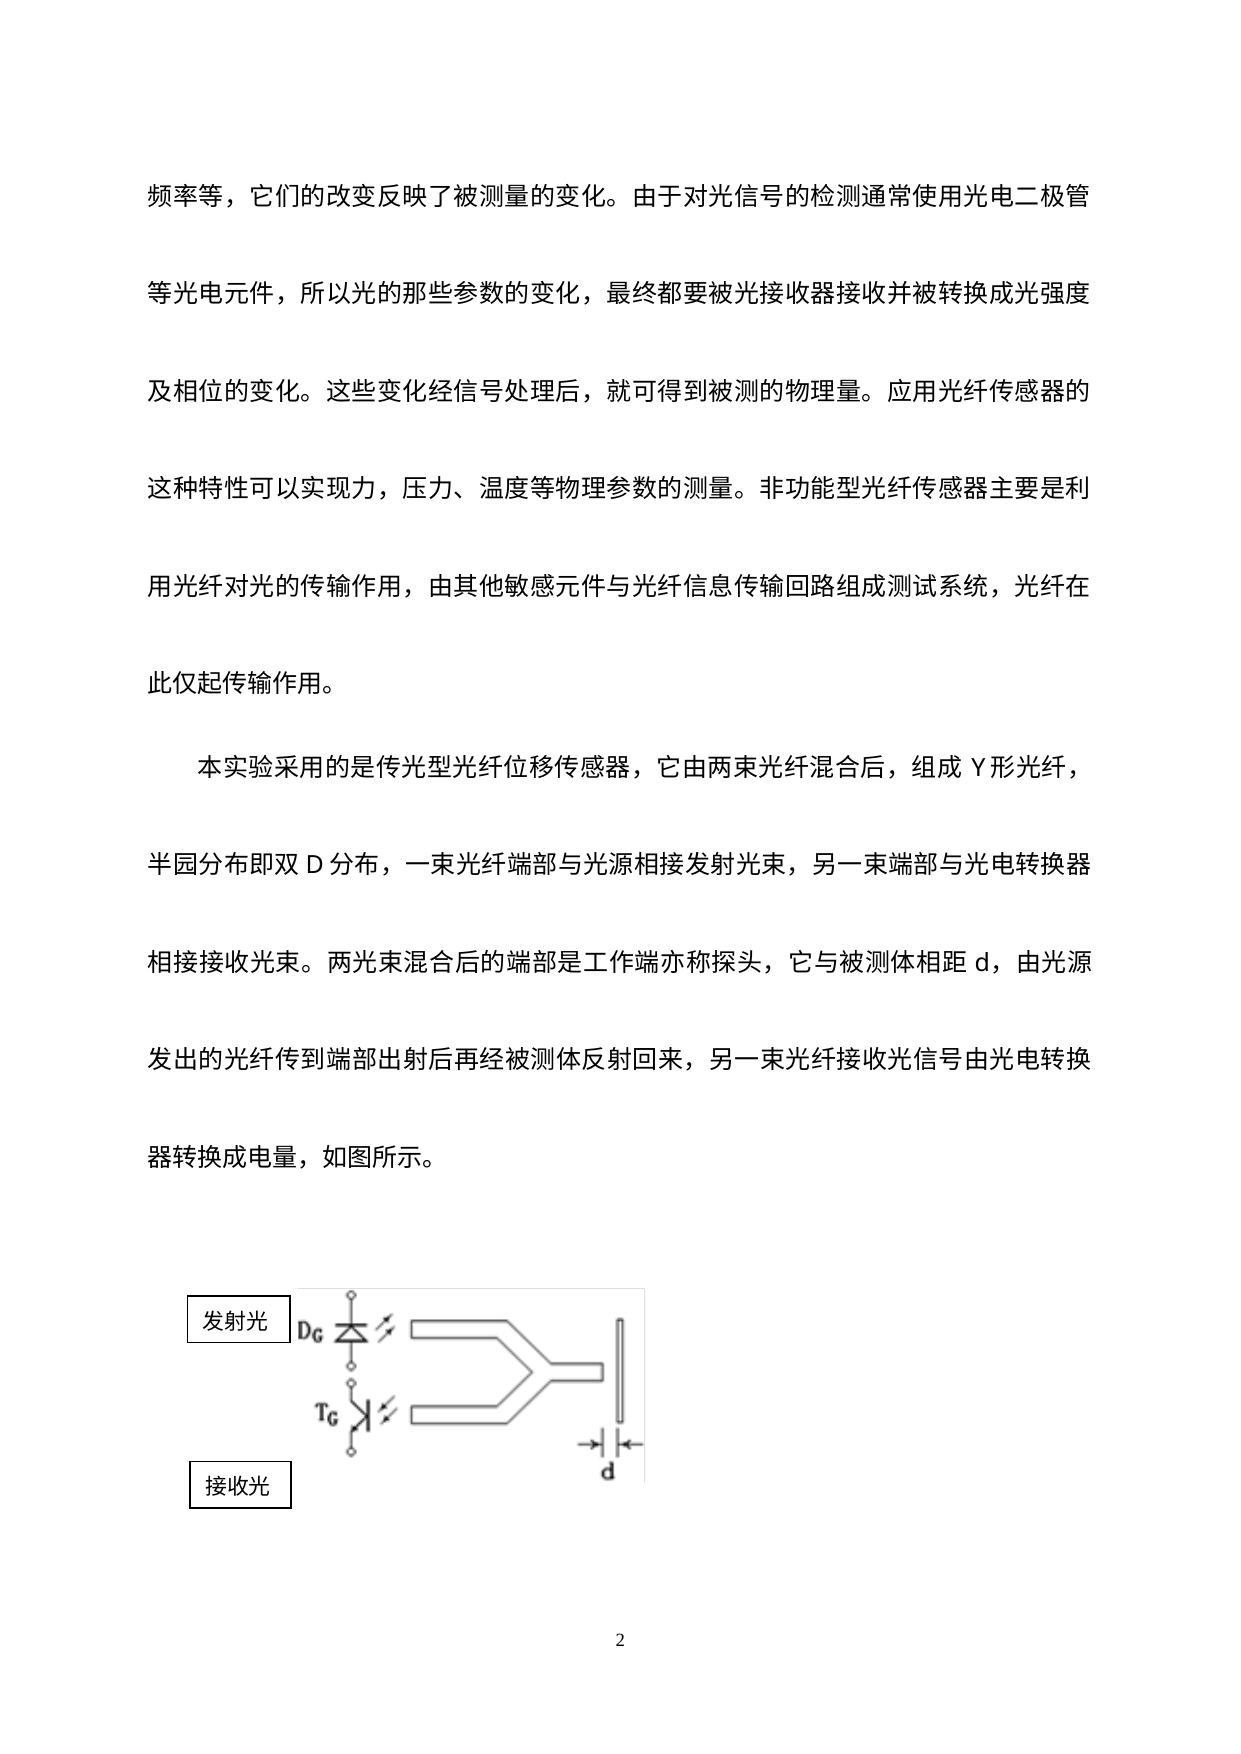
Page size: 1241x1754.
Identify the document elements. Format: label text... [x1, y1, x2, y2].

picture [297, 1287, 647, 1483]
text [148, 162, 1092, 714]
text 本实验采用的是传光型光纤位移传感器，它由两束光纤混合后，组成Y形光纤，半园分布即双D分布，一束光纤端部与光源相接发射光束，另一束端部与光电转换器相接接收光束。两光束混合后的端部是工作端亦称探头，它与被测体相距d，由光源发出的光纤传到端部出射后再经被测体反射回来，另一束光纤接收光信号由光电转换器转换成电量，如图所示。 [148, 733, 1092, 1188]
